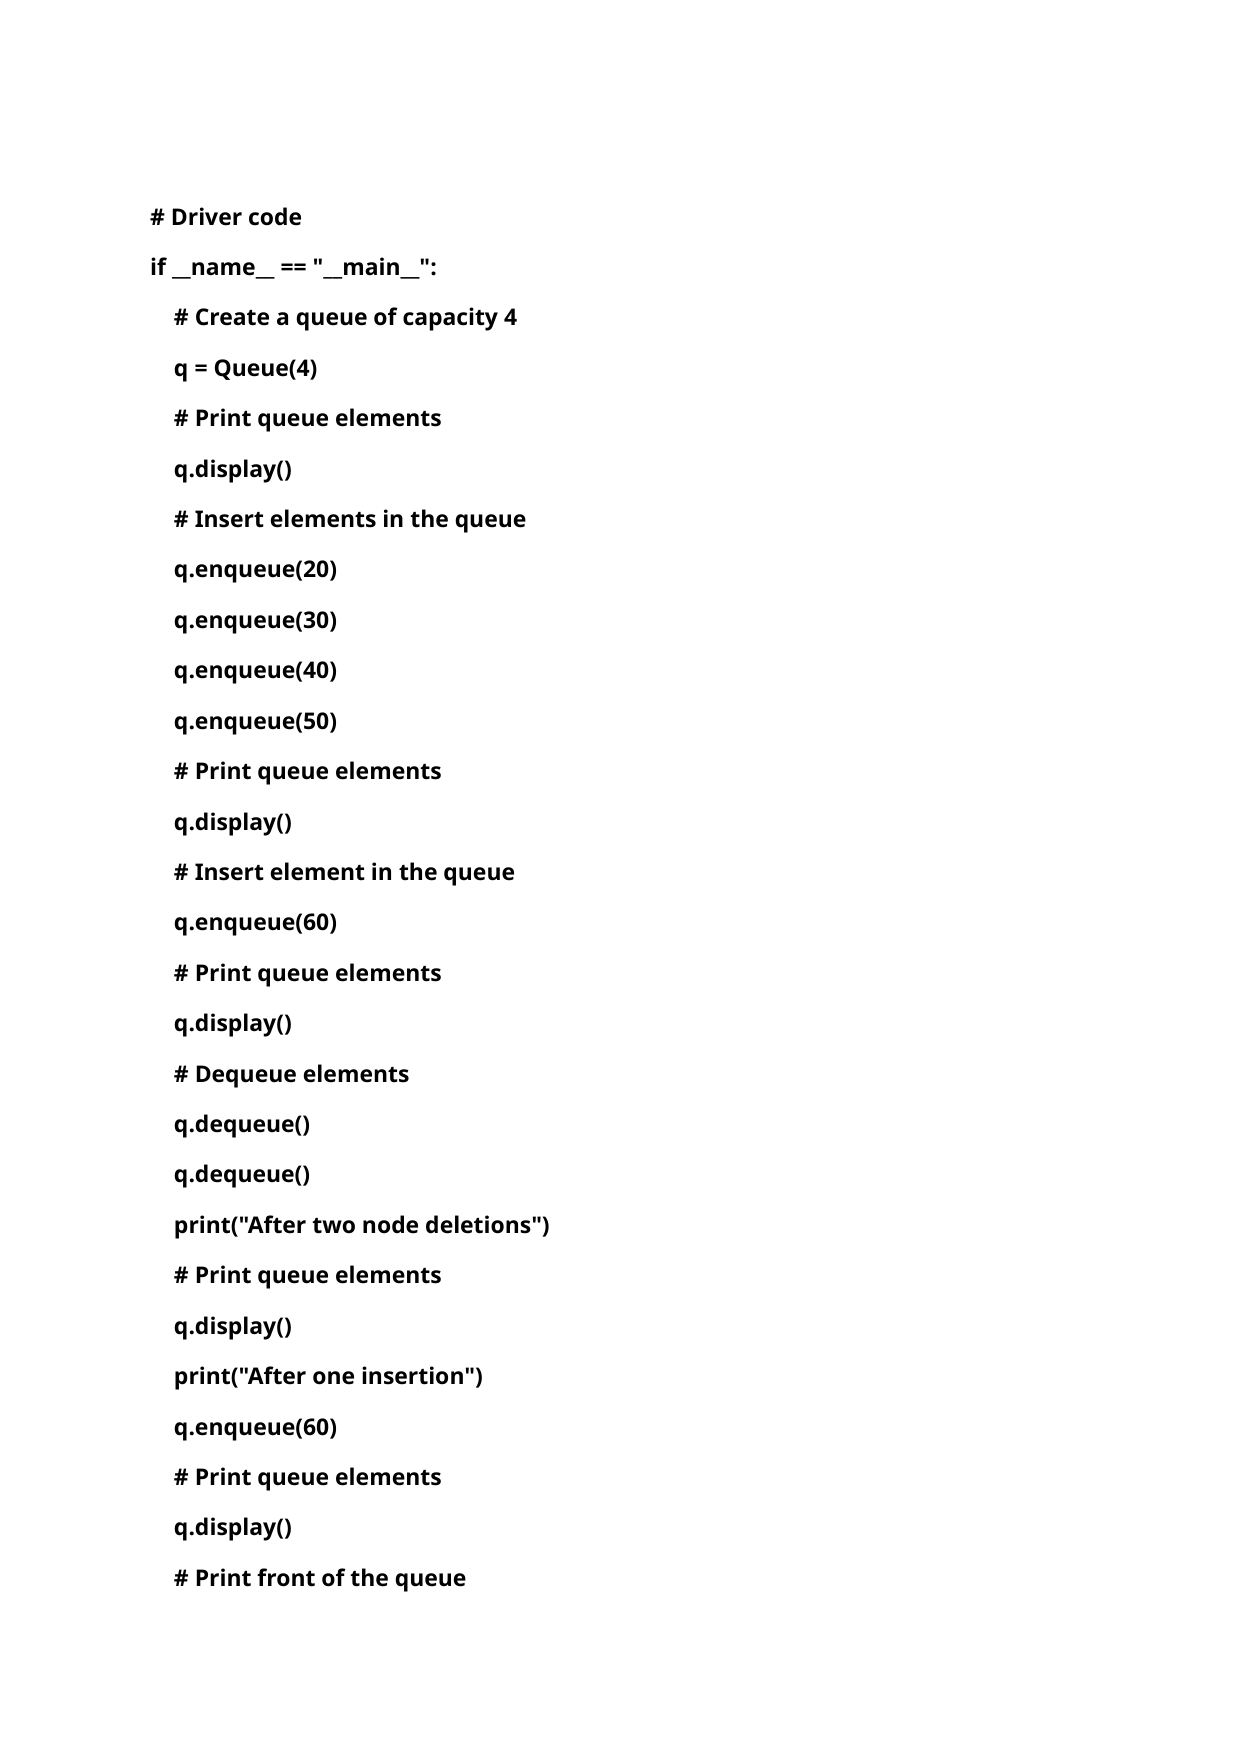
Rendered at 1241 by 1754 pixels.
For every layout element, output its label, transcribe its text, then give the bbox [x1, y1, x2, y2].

text # Dequeue elements [150, 1057, 1090, 1089]
text if __name__ == "__main__": [150, 251, 1090, 282]
text q.enqueue(60) [150, 906, 1090, 937]
text q = Queue(4) [150, 352, 1090, 383]
text print("After two node deletions") [150, 1209, 1090, 1240]
text q.display() [150, 805, 1090, 837]
text # Insert elements in the queue [150, 503, 1090, 534]
text q.enqueue(20) [150, 553, 1090, 584]
text # Create a queue of capacity 4 [150, 301, 1090, 332]
text q.enqueue(60) [150, 1410, 1090, 1442]
text # Driver code [150, 200, 1090, 232]
text # Print queue elements [150, 1461, 1090, 1492]
text q.display() [150, 1511, 1090, 1542]
text q.display() [150, 452, 1090, 484]
text q.display() [150, 1007, 1090, 1038]
text q.enqueue(40) [150, 654, 1090, 685]
text # Print queue elements [150, 1259, 1090, 1290]
text # Print queue elements [150, 402, 1090, 433]
text # Print queue elements [150, 755, 1090, 786]
text q.enqueue(30) [150, 604, 1090, 635]
text # Print queue elements [150, 957, 1090, 988]
text q.display() [150, 1309, 1090, 1341]
text q.dequeue() [150, 1108, 1090, 1139]
text # Insert element in the queue [150, 856, 1090, 887]
text print("After one insertion") [150, 1360, 1090, 1391]
text q.dequeue() [150, 1158, 1090, 1189]
text q.enqueue(50) [150, 704, 1090, 736]
text # Print front of the queue [150, 1562, 1090, 1593]
